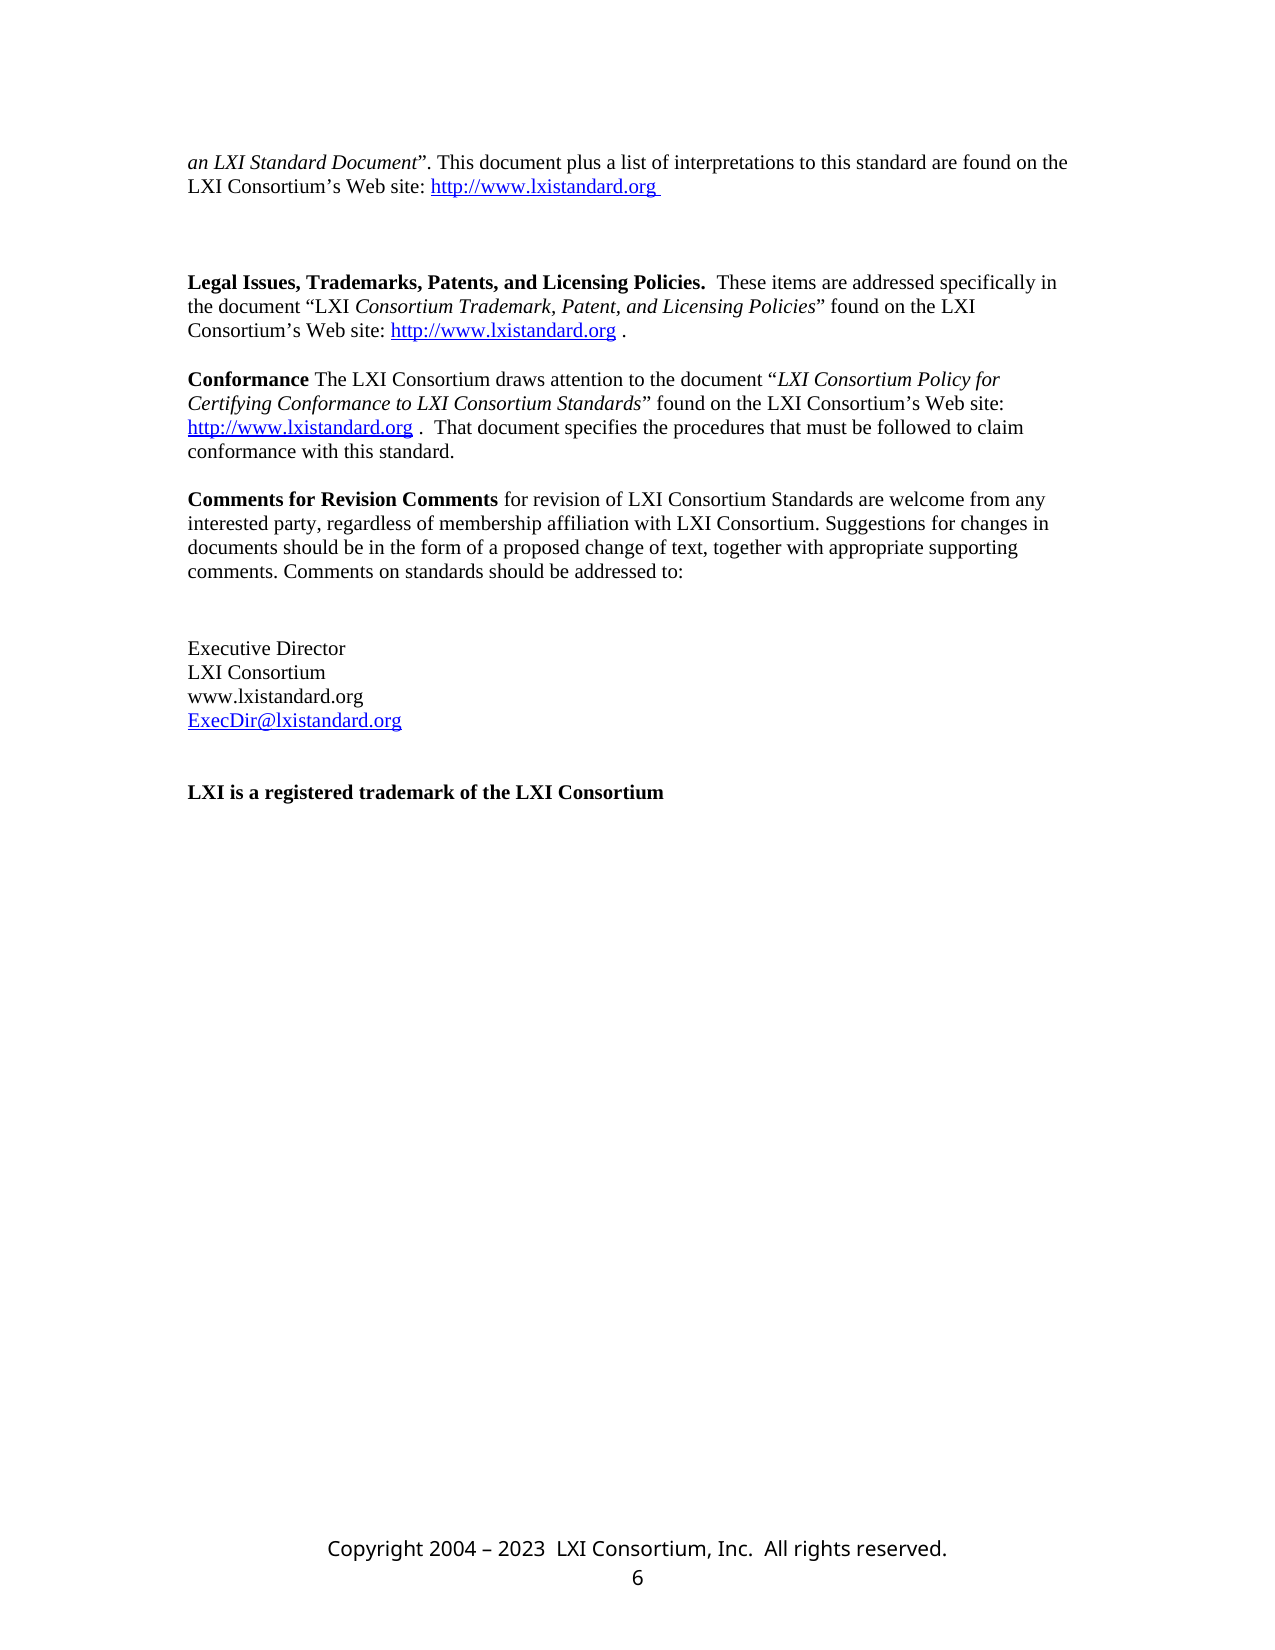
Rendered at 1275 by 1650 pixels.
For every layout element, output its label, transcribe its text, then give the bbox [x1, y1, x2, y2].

text ExecDir@lxistandard.org [187, 708, 1087, 756]
text Executive Director LXI Consortium www.lxistandard.org [187, 607, 1087, 708]
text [187, 150, 1087, 198]
text LXI is a registered trademark of the LXI Consortium [187, 780, 1087, 804]
text Legal Issues, Trademarks, Patents, and Licensing Policies. These items are addressed specifically in the document “LXI Consortium Trademark, Patent, and Licensing Policies” found on the LXI Consortium’s Web site: http://www.lxistandard.org . [187, 270, 1087, 342]
text Conformance The LXI Consortium draws attention to the document “LXI Consortium Policy for Certifying Conformance to LXI Consortium Standards” found on the LXI Consortium’s Web site: http://www.lxistandard.org . That document specifies the procedures that must be followed to claim conformance with this standard. [187, 367, 1087, 463]
text Comments for Revision Comments for revision of LXI Consortium Standards are welcome from any interested party, regardless of membership affiliation with LXI Consortium. Suggestions for changes in documents should be in the form of a proposed change of text, together with appropriate supporting comments. Comments on standards should be addressed to: [187, 487, 1087, 583]
